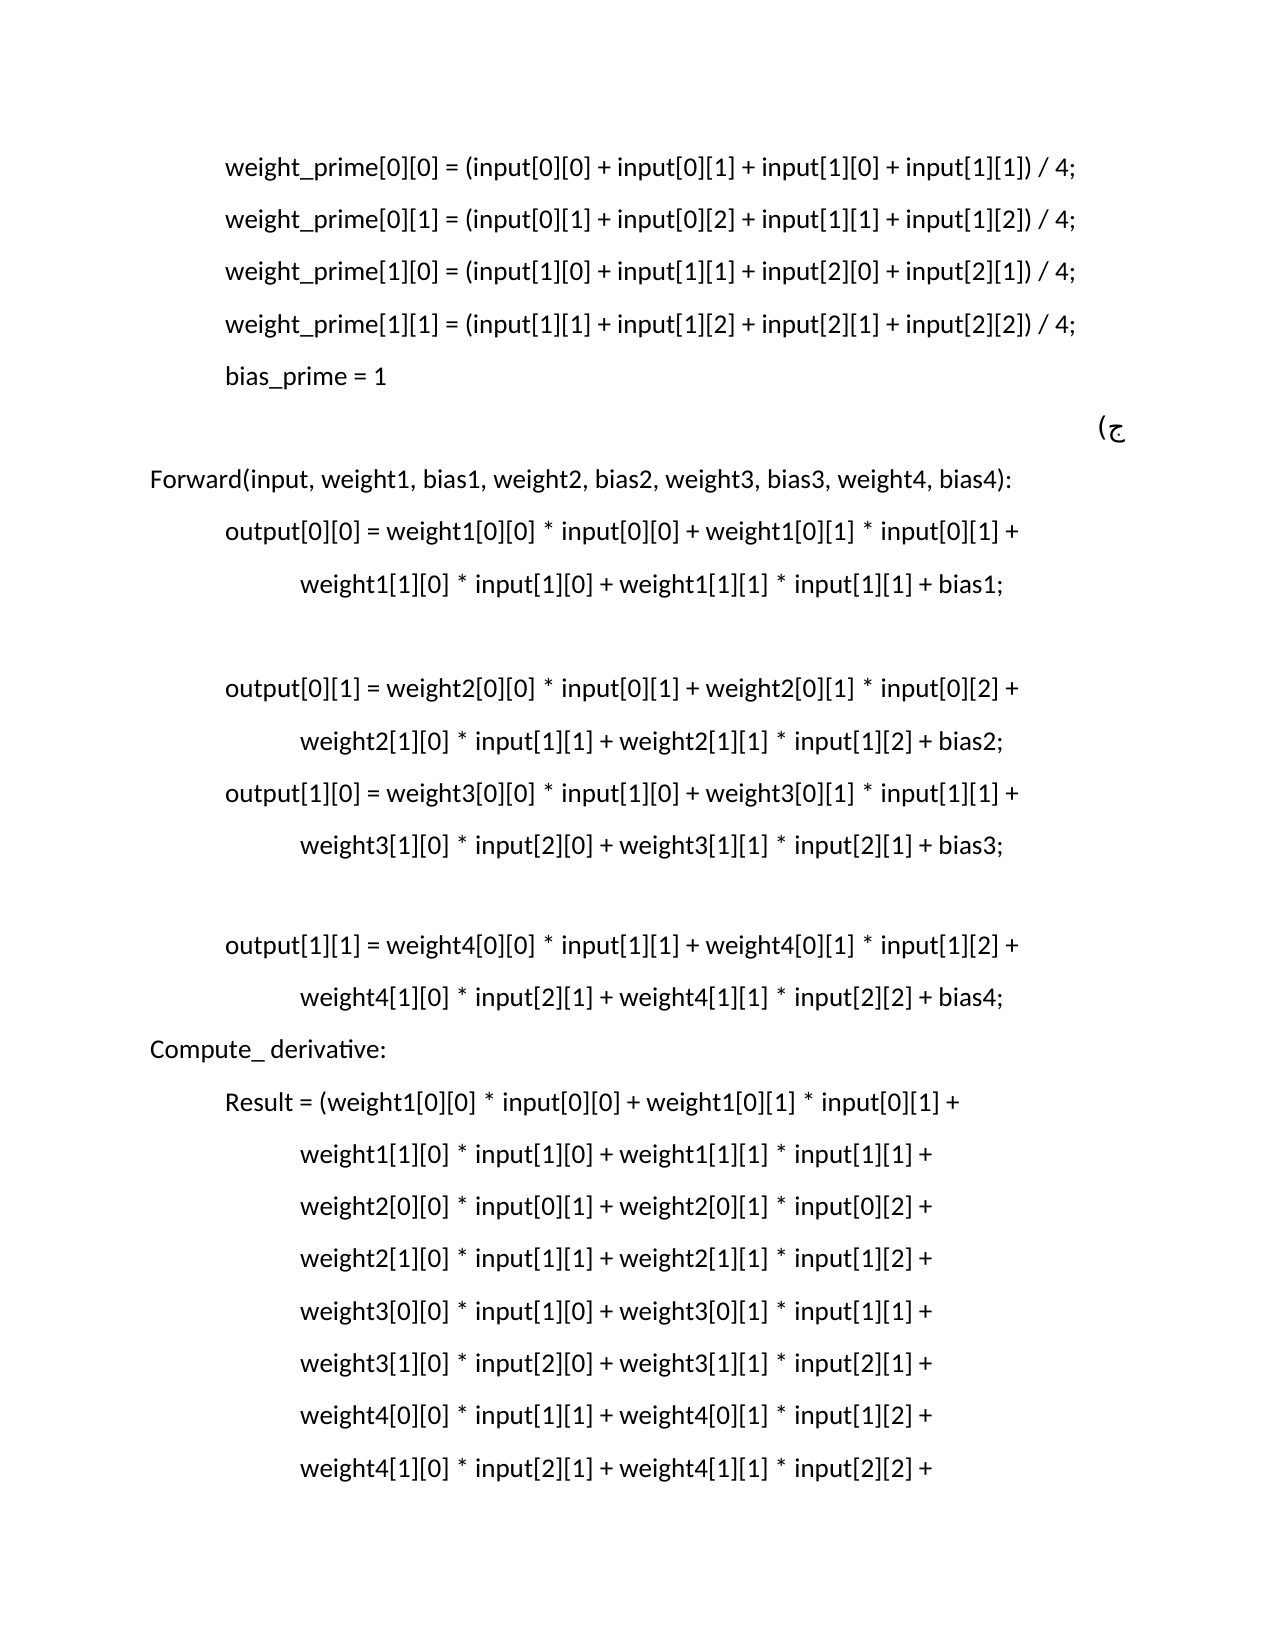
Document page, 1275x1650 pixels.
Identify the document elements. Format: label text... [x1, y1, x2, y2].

text ج) [150, 411, 1125, 443]
text output[1][0] = weight3[0][0] * input[1][0] + weight3[0][1] * input[1][1] + [150, 776, 1125, 809]
text bias_prime = 1 [150, 359, 1125, 392]
text weight3[1][0] * input[2][0] + weight3[1][1] * input[2][1] + bias3; [150, 828, 1125, 861]
text weight3[0][0] * input[1][0] + weight3[0][1] * input[1][1] + [150, 1294, 1125, 1327]
text weight3[1][0] * input[2][0] + weight3[1][1] * input[2][1] + [150, 1346, 1125, 1379]
text weight4[0][0] * input[1][1] + weight4[0][1] * input[1][2] + [150, 1398, 1125, 1431]
text weight_prime[0][1] = (input[0][1] + input[0][2] + input[1][1] + input[1][2]) / 4; [150, 202, 1125, 235]
text Forward(input, weight1, bias1, weight2, bias2, weight3, bias3, weight4, bias4): [150, 462, 1125, 495]
text weight_prime[1][1] = (input[1][1] + input[1][2] + input[2][1] + input[2][2]) / 4; [150, 307, 1125, 340]
text output[1][1] = weight4[0][0] * input[1][1] + weight4[0][1] * input[1][2] + [150, 928, 1125, 961]
text weight2[1][0] * input[1][1] + weight2[1][1] * input[1][2] + [150, 1242, 1125, 1274]
text weight_prime[1][0] = (input[1][0] + input[1][1] + input[2][0] + input[2][1]) / 4; [150, 254, 1125, 288]
text weight_prime[0][0] = (input[0][0] + input[0][1] + input[1][0] + input[1][1]) / 4; [150, 150, 1125, 183]
text Result = (weight1[0][0] * input[0][0] + weight1[0][1] * input[0][1] + [150, 1085, 1125, 1118]
text weight2[0][0] * input[0][1] + weight2[0][1] * input[0][2] + [150, 1189, 1125, 1222]
text output[0][0] = weight1[0][0] * input[0][0] + weight1[0][1] * input[0][1] + [150, 514, 1125, 547]
text weight4[1][0] * input[2][1] + weight4[1][1] * input[2][2] + bias4; [150, 980, 1125, 1013]
text weight1[1][0] * input[1][0] + weight1[1][1] * input[1][1] + [150, 1137, 1125, 1170]
text weight2[1][0] * input[1][1] + weight2[1][1] * input[1][2] + bias2; [150, 724, 1125, 757]
text Compute_ derivative: [150, 1032, 1125, 1065]
text weight1[1][0] * input[1][0] + weight1[1][1] * input[1][1] + bias1; [150, 567, 1125, 600]
text output[0][1] = weight2[0][0] * input[0][1] + weight2[0][1] * input[0][2] + [150, 671, 1125, 704]
text weight4[1][0] * input[2][1] + weight4[1][1] * input[2][2] + [150, 1451, 1125, 1484]
